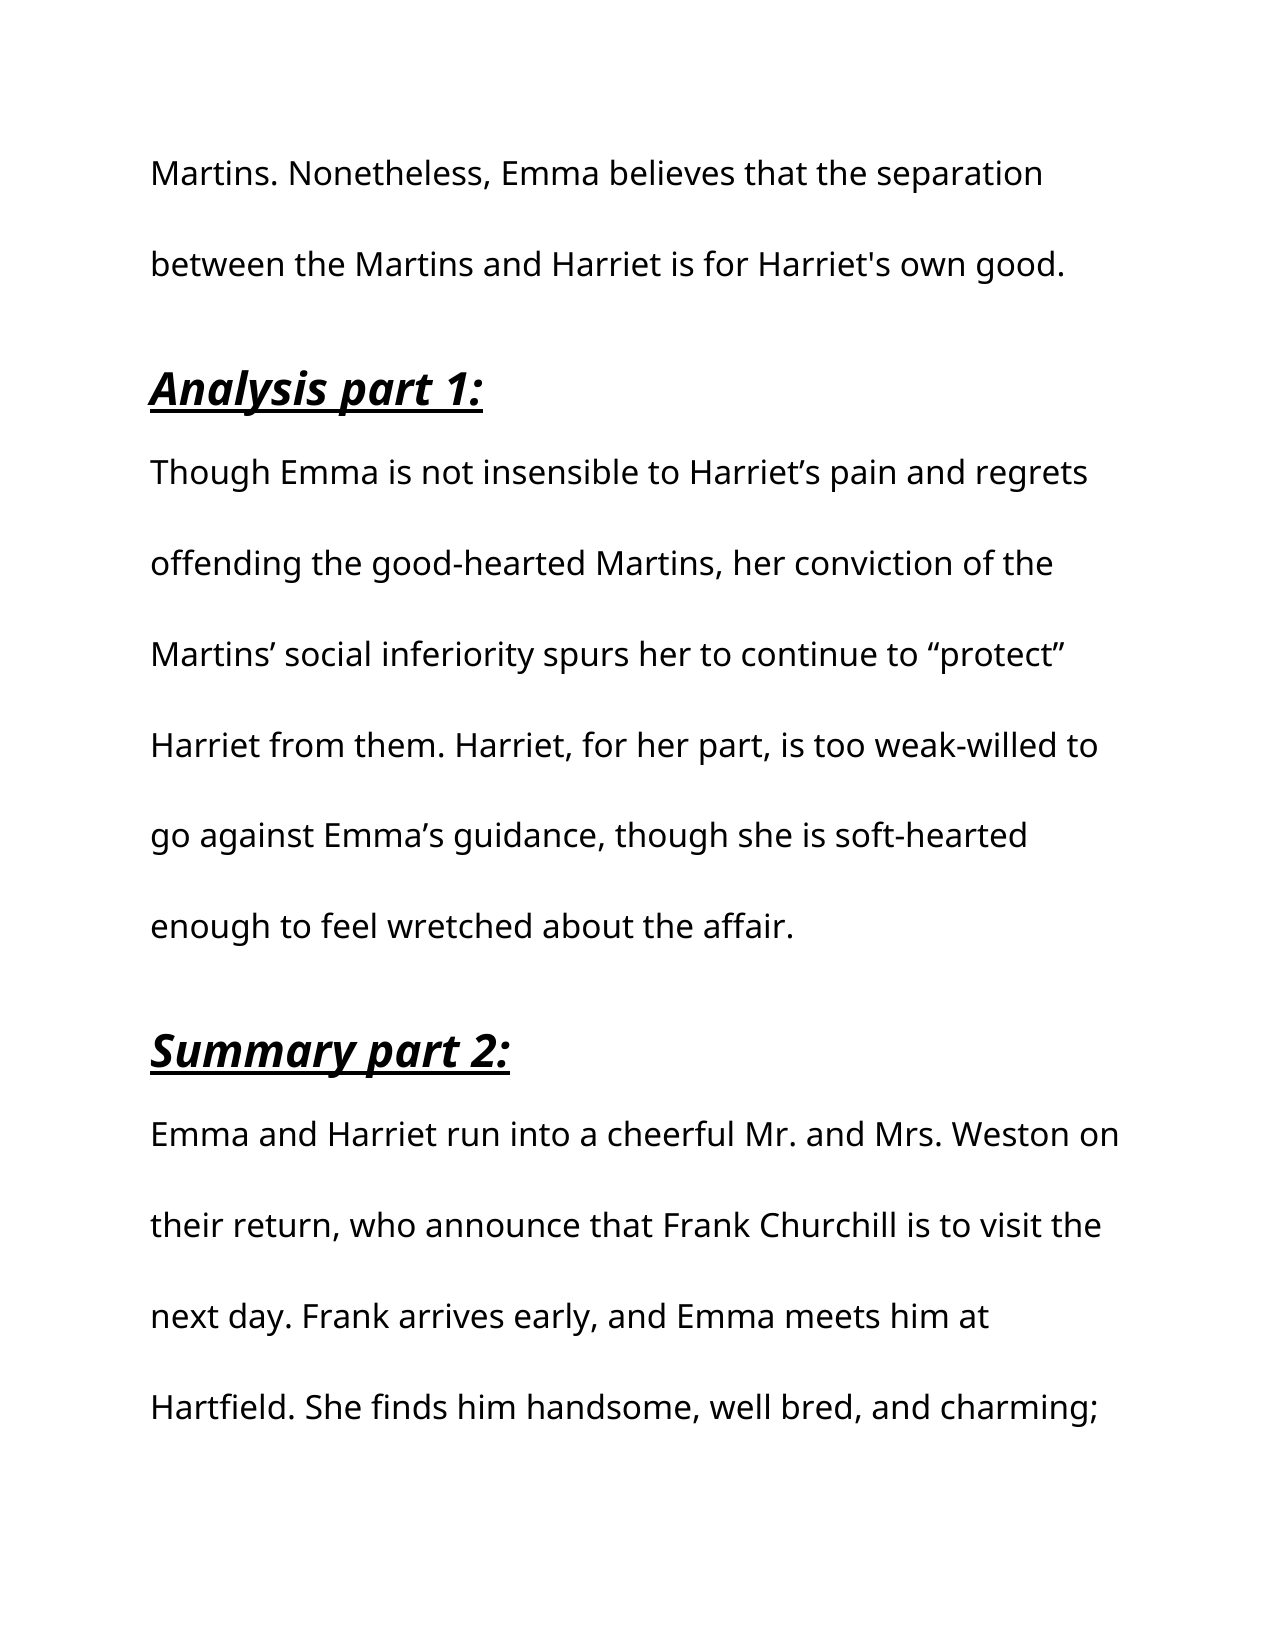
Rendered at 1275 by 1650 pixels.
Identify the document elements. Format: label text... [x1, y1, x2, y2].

text Analysis part 1: [150, 357, 1125, 419]
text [150, 1111, 1125, 1429]
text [150, 150, 1125, 286]
text Though Emma is not insensible to Harriet’s pain and regrets offending the good-hearted Martins, her conviction of the Martins’ social inferiority spurs her to continue to “protect” Harriet from them. Harriet, for her part, is too weak-willed to go against Emma’s guidance, though she is soft-hearted enough to feel wretched about the affair. [150, 449, 1125, 948]
text Summary part 2: [150, 1019, 1125, 1081]
